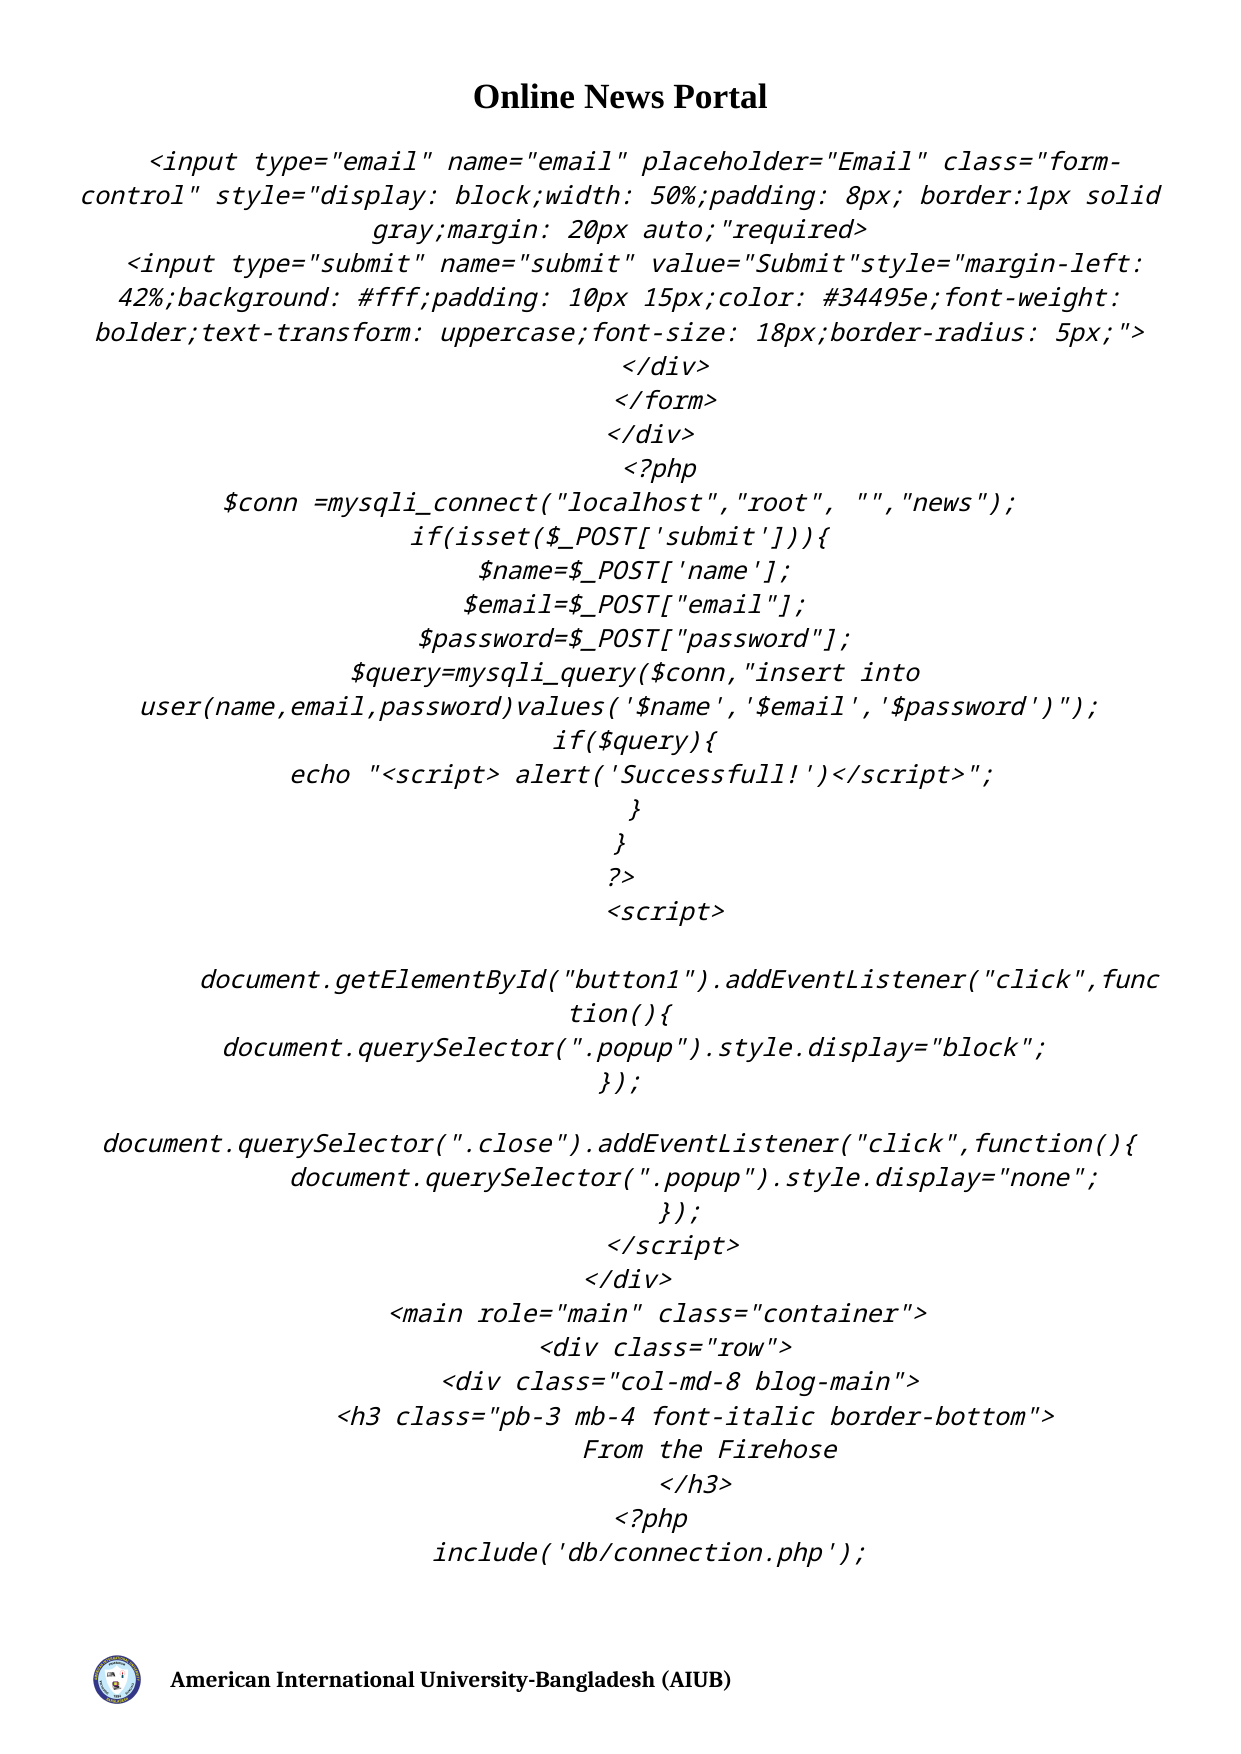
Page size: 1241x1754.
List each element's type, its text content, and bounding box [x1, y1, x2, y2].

text </h3> [75, 1466, 1165, 1500]
text <main role="main" class="container"> [75, 1296, 1165, 1330]
text <?php [75, 1500, 1165, 1534]
text </div> [75, 416, 1165, 450]
text <input type="email" name="email" placeholder="Email" class="form-control" style="display: block;width: 50%;padding: 8px; border:1px solid gray;margin: 20px auto;"required> [75, 144, 1165, 246]
text document.querySelector(".popup").style.display="block"; [75, 1029, 1165, 1063]
text </div> [75, 1262, 1165, 1296]
text ?> [75, 859, 1165, 893]
text $conn =mysqli_connect("localhost","root", "","news"); [75, 484, 1165, 518]
text <div class="row"> [75, 1330, 1165, 1364]
text document.querySelector(".close").addEventListener("click",function(){ [75, 1098, 1165, 1160]
text </form> [75, 382, 1165, 416]
text if(isset($_POST['submit'])){ [75, 518, 1165, 553]
text $name=$_POST['name']; [75, 553, 1165, 587]
text }); [75, 1194, 1165, 1228]
picture [92, 1654, 142, 1705]
text <h3 class="pb-3 mb-4 font-italic border-bottom"> [75, 1398, 1165, 1432]
text $query=mysqli_query($conn,"insert into user(name,email,password)values('$name','$email','$password')"); [75, 655, 1165, 723]
text $email=$_POST["email"]; [75, 587, 1165, 621]
text document.getElementById("button1").addEventListener("click",function(){ [75, 961, 1165, 1029]
text if($query){ [75, 723, 1165, 757]
text }); [75, 1063, 1165, 1098]
text </div> [75, 348, 1165, 382]
text } [75, 791, 1165, 825]
text echo "<script> alert('Successfull!')</script>"; [75, 757, 1165, 791]
text <input type="submit" name="submit" value="Submit"style="margin-left: 42%;background: #fff;padding: 10px 15px;color: #34495e;font-weight: bolder;text-transform: uppercase;font-size: 18px;border-radius: 5px;"> [75, 246, 1165, 348]
text include('db/connection.php'); [75, 1534, 1165, 1568]
text </script> [75, 1228, 1165, 1262]
text <script> [75, 893, 1165, 927]
text document.querySelector(".popup").style.display="none"; [75, 1160, 1165, 1194]
text } [75, 825, 1165, 859]
text <?php [75, 450, 1165, 484]
text From the Firehose [75, 1432, 1165, 1466]
text <div class="col-md-8 blog-main"> [75, 1364, 1165, 1398]
text $password=$_POST["password"]; [75, 621, 1165, 655]
